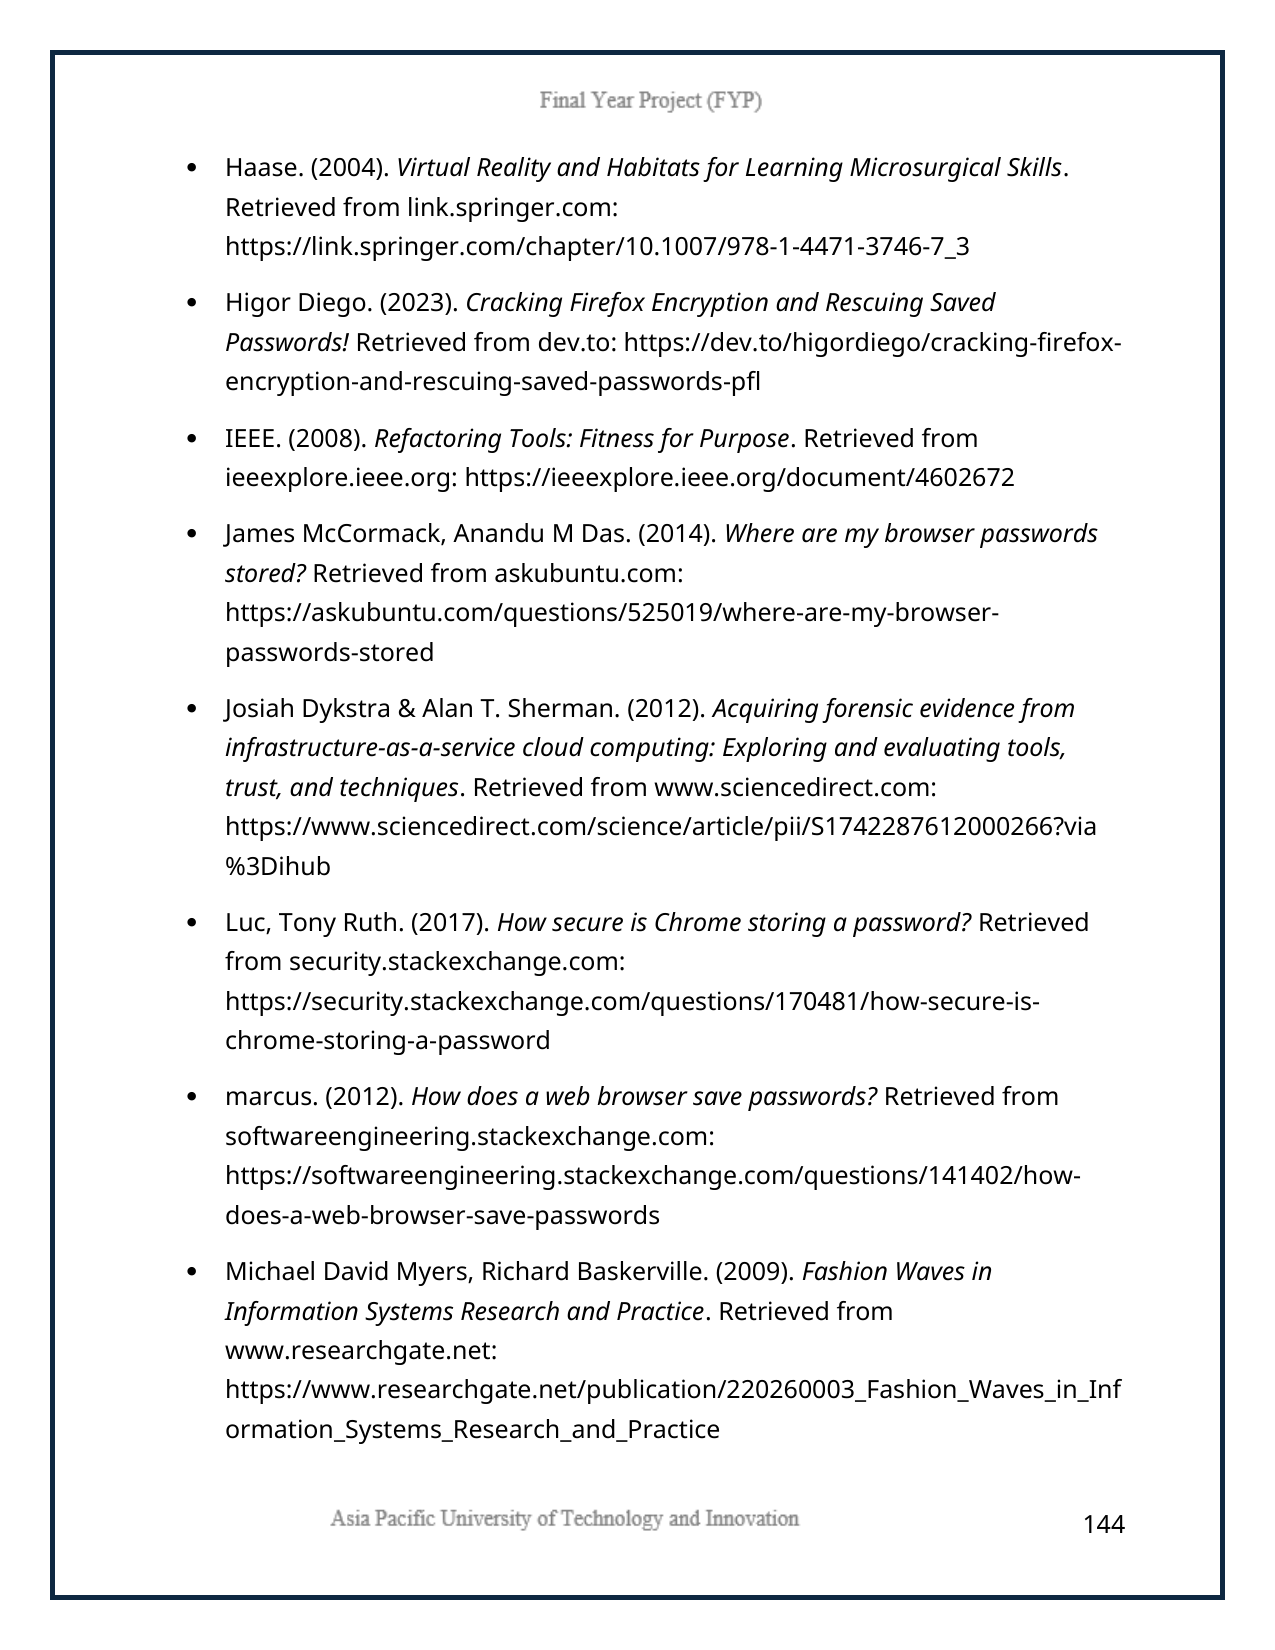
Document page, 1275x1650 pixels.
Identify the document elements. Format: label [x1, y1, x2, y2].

picture [528, 75, 773, 121]
picture [326, 1499, 810, 1534]
